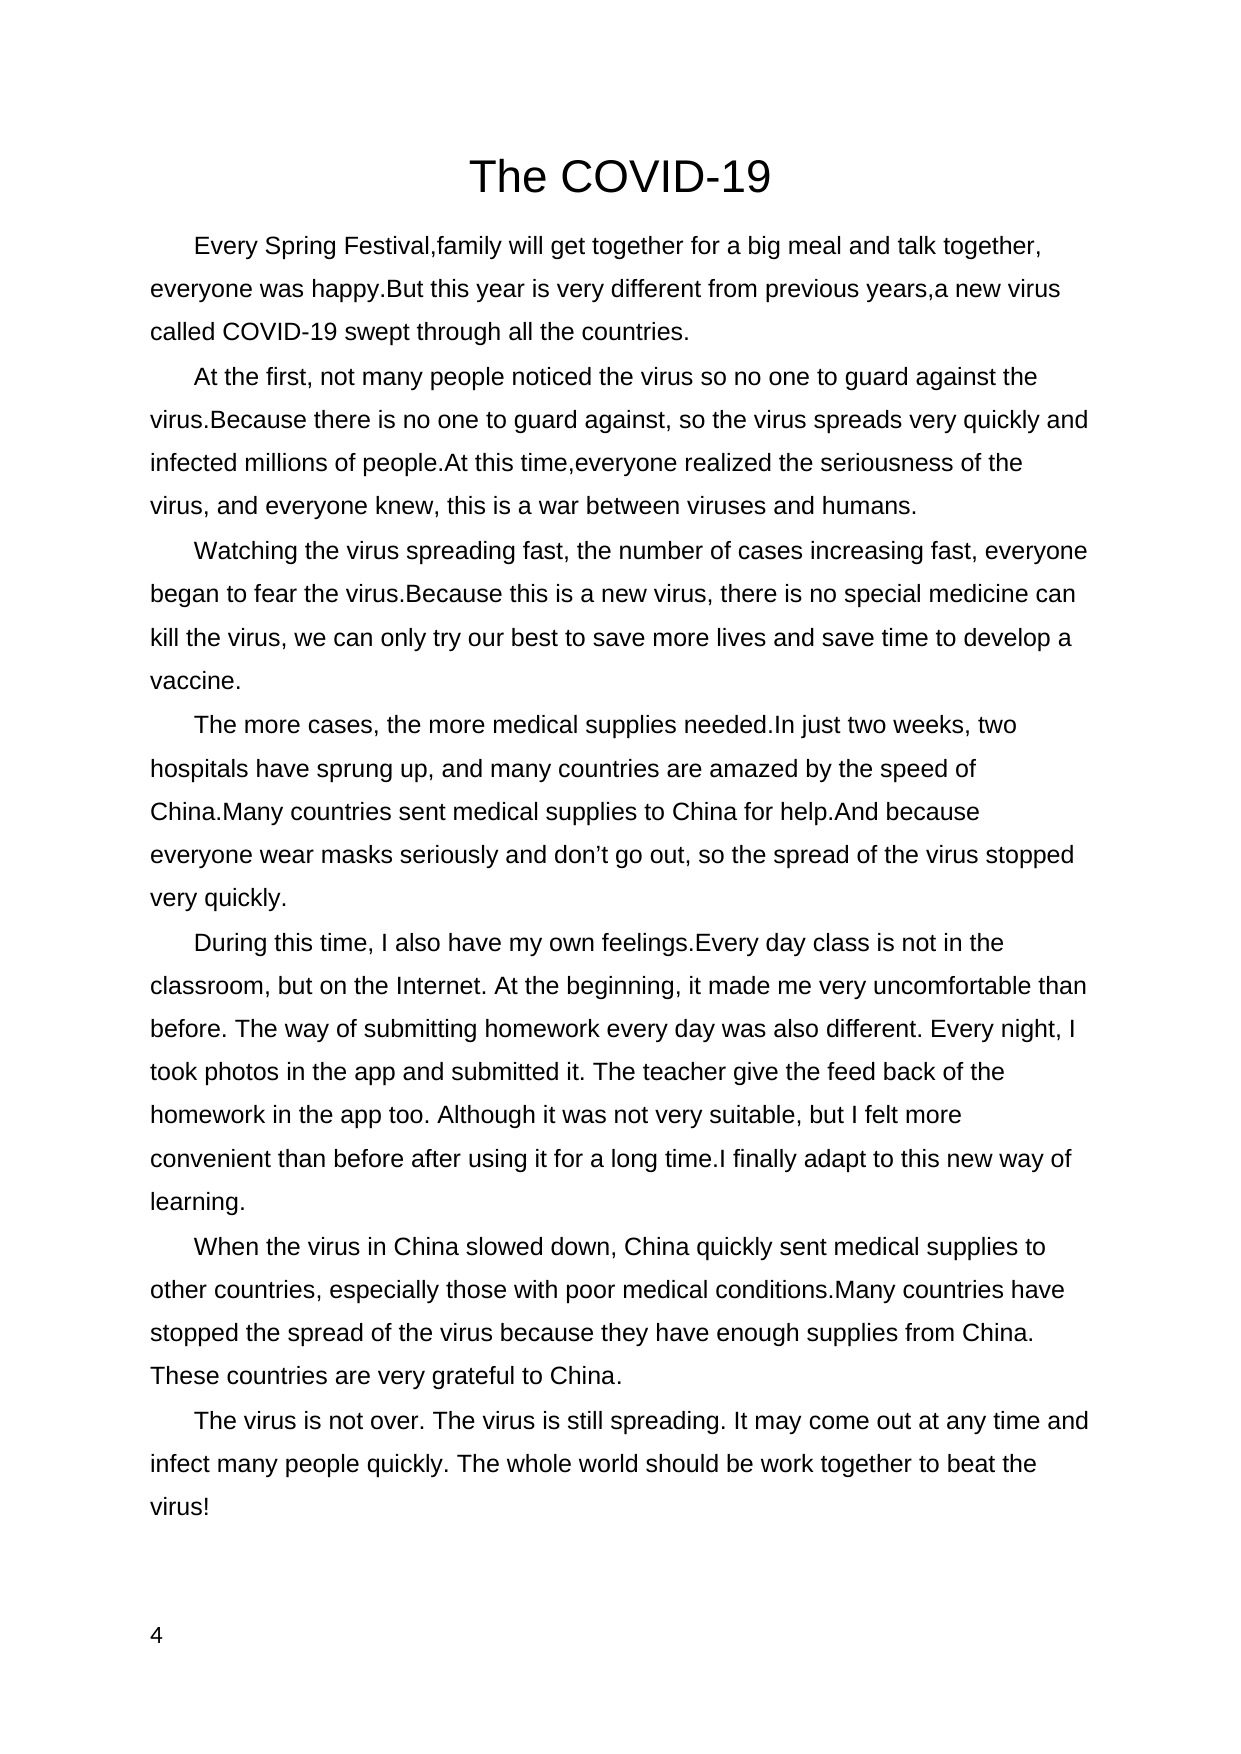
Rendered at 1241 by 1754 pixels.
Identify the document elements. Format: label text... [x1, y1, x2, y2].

text The virus is not over. The virus is still spreading. It may come out at any time and infect many people quickly. The whole world should be work together to beat the virus! [150, 1406, 1090, 1521]
text Every Spring Festival,family will get together for a big meal and talk together, everyone was happy.But this year is very different from previous years,a new virus called COVID-19 swept through all the countries. [150, 231, 1090, 346]
text When the virus in China slowed down, China quickly sent medical supplies to other countries, especially those with poor medical conditions.Many countries have stopped the spread of the virus because they have enough supplies from China. These countries are very grateful to China. [150, 1232, 1090, 1390]
text Watching the virus spreading fast, the number of cases increasing fast, everyone began to fear the virus.Because this is a new virus, there is no special medicine can kill the virus, we can only try our best to save more lives and save time to develop a vaccine. [150, 536, 1090, 694]
text During this time, I also have my own feelings.Every day class is not in the classroom, but on the Internet. At the beginning, it made me very uncomfortable than before. The way of submitting homework every day was also different. Every night, I took photos in the app and submitted it. The teacher give the feed back of the homework in the app too. Although it was not very suitable, but I felt more convenient than before after using it for a long time.I finally adapt to this new way of learning. [150, 928, 1090, 1215]
text At the first, not many people noticed the virus so no one to guard against the virus.Because there is no one to guard against, so the virus spreads very quickly and infected millions of people.At this time,everyone realized the seriousness of the virus, and everyone knew, this is a war between viruses and humans. [150, 362, 1090, 520]
text The more cases, the more medical supplies needed.In just two weeks, two hospitals have sprung up, and many countries are amazed by the speed of China.Many countries sent medical supplies to China for help.And because everyone wear masks seriously and don’t go out, so the spread of the virus stopped very quickly. [150, 711, 1090, 912]
text The COVID-19 [150, 150, 1090, 203]
